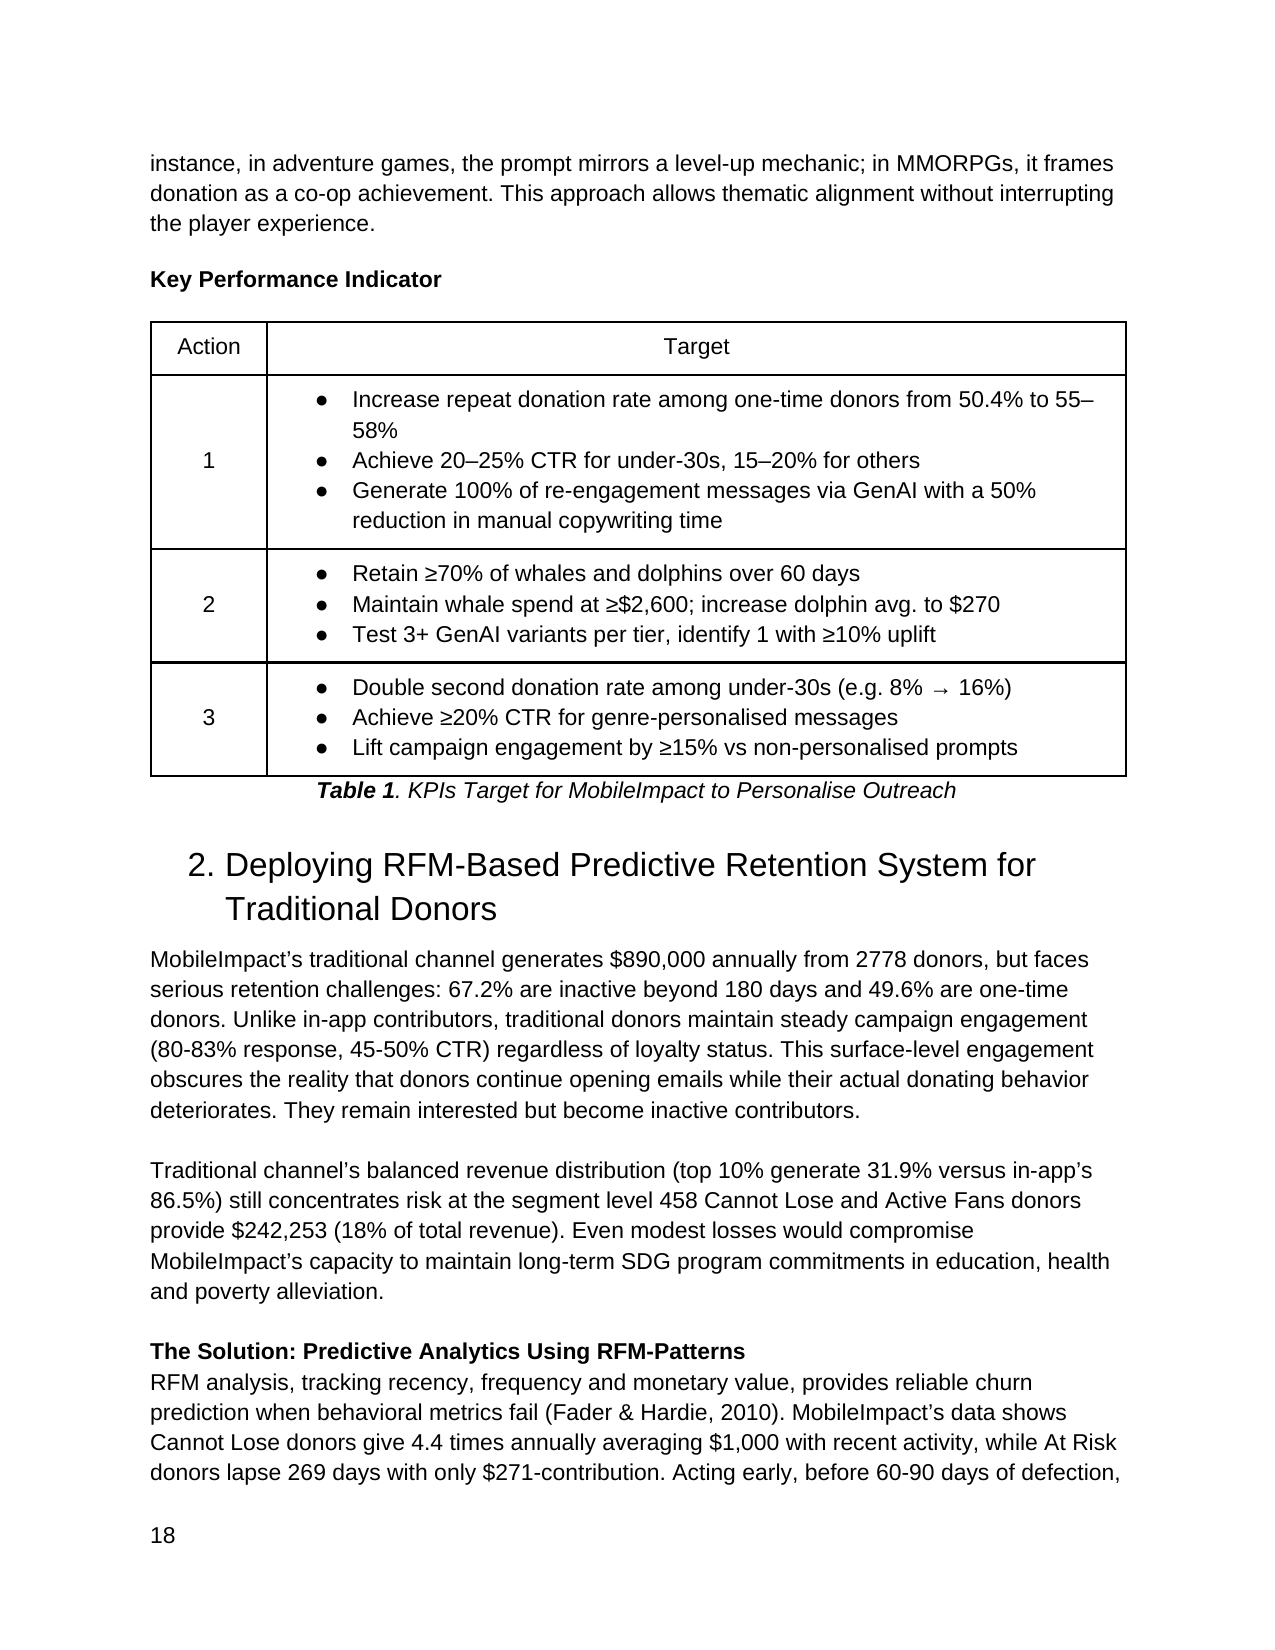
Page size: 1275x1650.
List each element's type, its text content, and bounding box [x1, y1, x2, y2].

table_header Action [152, 323, 266, 374]
text Table 1. KPIs Target for MobileImpact to Personalise Outreach [150, 777, 1125, 803]
text Traditional channel’s balanced revenue distribution (top 10% generate 31.9% versus in-app’s 86.5%) still concentrates risk at the segment level 458 Cannot Lose and Active Fans donors provide $242,253 (18% of total revenue). Even modest losses would compromise MobileImpact’s capacity to maintain long-term SDG program commitments in education, health and poverty alleviation. [150, 1157, 1125, 1304]
table_cell Double second donation rate among under-30s (e.g. 8% → 16%) Achieve ≥20% CTR for genre-personalised messages Lift campaign engagement by ≥15% vs non-personalised prompts [268, 664, 1125, 775]
text Key Performance Indicator [150, 266, 1125, 292]
subtitle Deploying RFM-Based Predictive Retention System for Traditional Donors [187, 845, 1125, 927]
table_cell 1 [152, 376, 266, 548]
table_cell 3 [152, 664, 266, 775]
table_cell 2 [152, 550, 266, 661]
table_cell Retain ≥70% of whales and dolphins over 60 days Maintain whale spend at ≥$2,600; increase dolphin avg. to $270 Test 3+ GenAI variants per tier, identify 1 with ≥10% uplift [268, 550, 1125, 661]
text The Solution: Predictive Analytics Using RFM-Patterns [150, 1338, 1125, 1365]
table_cell Increase repeat donation rate among one-time donors from 50.4% to 55–58% Achieve 20–25% CTR for under-30s, 15–20% for others Generate 100% of re-engagement messages via GenAI with a 50% reduction in manual copywriting time [268, 376, 1125, 548]
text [150, 150, 1125, 237]
table_header Target [268, 323, 1125, 374]
text MobileImpact’s traditional channel generates $890,000 annually from 2778 donors, but faces serious retention challenges: 67.2% are inactive beyond 180 days and 49.6% are one-time donors. Unlike in-app contributors, traditional donors maintain steady campaign engagement (80-83% response, 45-50% CTR) regardless of loyalty status. This surface-level engagement obscures the reality that donors continue opening emails while their actual donating behavior deteriorates. They remain interested but become inactive contributors. [150, 946, 1125, 1123]
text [150, 1368, 1125, 1486]
